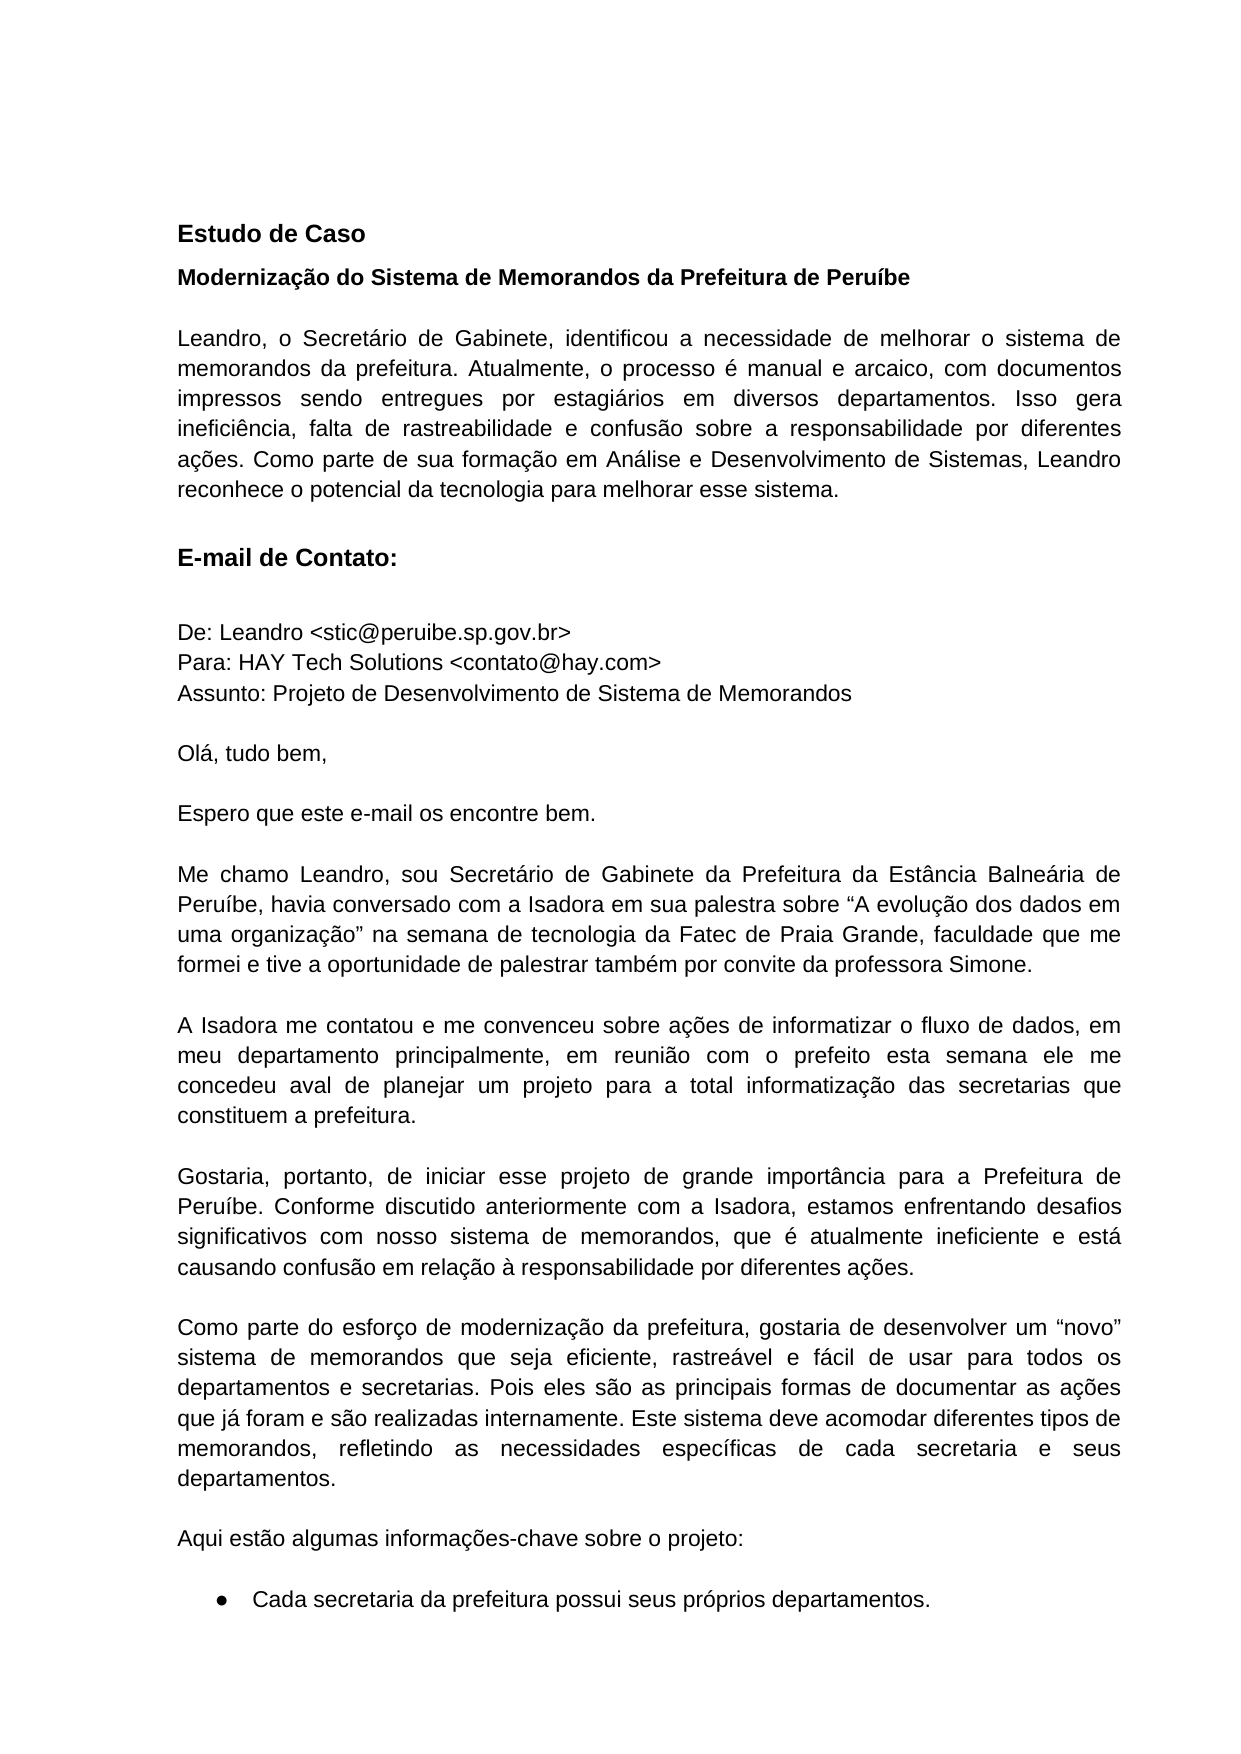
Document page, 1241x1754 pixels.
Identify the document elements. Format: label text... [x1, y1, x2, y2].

text Olá, tudo bem, [177, 740, 1122, 766]
subtitle Estudo de Caso [177, 219, 1122, 247]
list Cada secretaria da prefeitura possui seus próprios departamentos. [214, 1586, 1122, 1612]
text Leandro, o Secretário de Gabinete, identificou a necessidade de melhorar o sistema de memorandos da prefeitura. Atualmente, o processo é manual e arcaico, com documentos impressos sendo entregues por estagiários em diversos departamentos. Isso gera ineficiência, falta de rastreabilidade e confusão sobre a responsabilidade por diferentes ações. Como parte de sua formação em Análise e Desenvolvimento de Sistemas, Leandro reconhece o potencial da tecnologia para melhorar esse sistema. [177, 325, 1122, 502]
text Me chamo Leandro, sou Secretário de Gabinete da Prefeitura da Estância Balneária de Peruíbe, havia conversado com a Isadora em sua palestra sobre “A evolução dos dados em uma organização” na semana de tecnologia da Fatec de Praia Grande, faculdade que me formei e tive a oportunidade de palestrar também por convite da professora Simone. [177, 861, 1122, 978]
text Espero que este e-mail os encontre bem. [177, 800, 1122, 827]
subtitle E-mail de Contato: [177, 543, 1122, 572]
text Assunto: Projeto de Desenvolvimento de Sistema de Memorandos [177, 679, 1122, 706]
text De: Leandro <stic@peruibe.sp.gov.br> [177, 619, 1122, 646]
text Gostaria, portanto, de iniciar esse projeto de grande importância para a Prefeitura de Peruíbe. Conforme discutido anteriormente com a Isadora, estamos enfrentando desafios significativos com nosso sistema de memorandos, que é atualmente ineficiente e está causando confusão em relação à responsabilidade por diferentes ações. [177, 1163, 1122, 1280]
text A Isadora me contatou e me convenceu sobre ações de informatizar o fluxo de dados, em meu departamento principalmente, em reunião com o prefeito esta semana ele me concedeu aval de planejar um projeto para a total informatização das secretarias que constituem a prefeitura. [177, 1012, 1122, 1129]
text Modernização do Sistema de Memorandos da Prefeitura de Peruíbe [177, 264, 1122, 291]
text Aqui estão algumas informações-chave sobre o projeto: [177, 1525, 1122, 1552]
text Como parte do esforço de modernização da prefeitura, gostaria de desenvolver um “novo” sistema de memorandos que seja eficiente, rastreável e fácil de usar para todos os departamentos e secretarias. Pois eles são as principais formas de documentar as ações que já foram e são realizadas internamente. Este sistema deve acomodar diferentes tipos de memorandos, refletindo as necessidades específicas de cada secretaria e seus departamentos. [177, 1314, 1122, 1491]
text Para: HAY Tech Solutions <contato@hay.com> [177, 649, 1122, 676]
